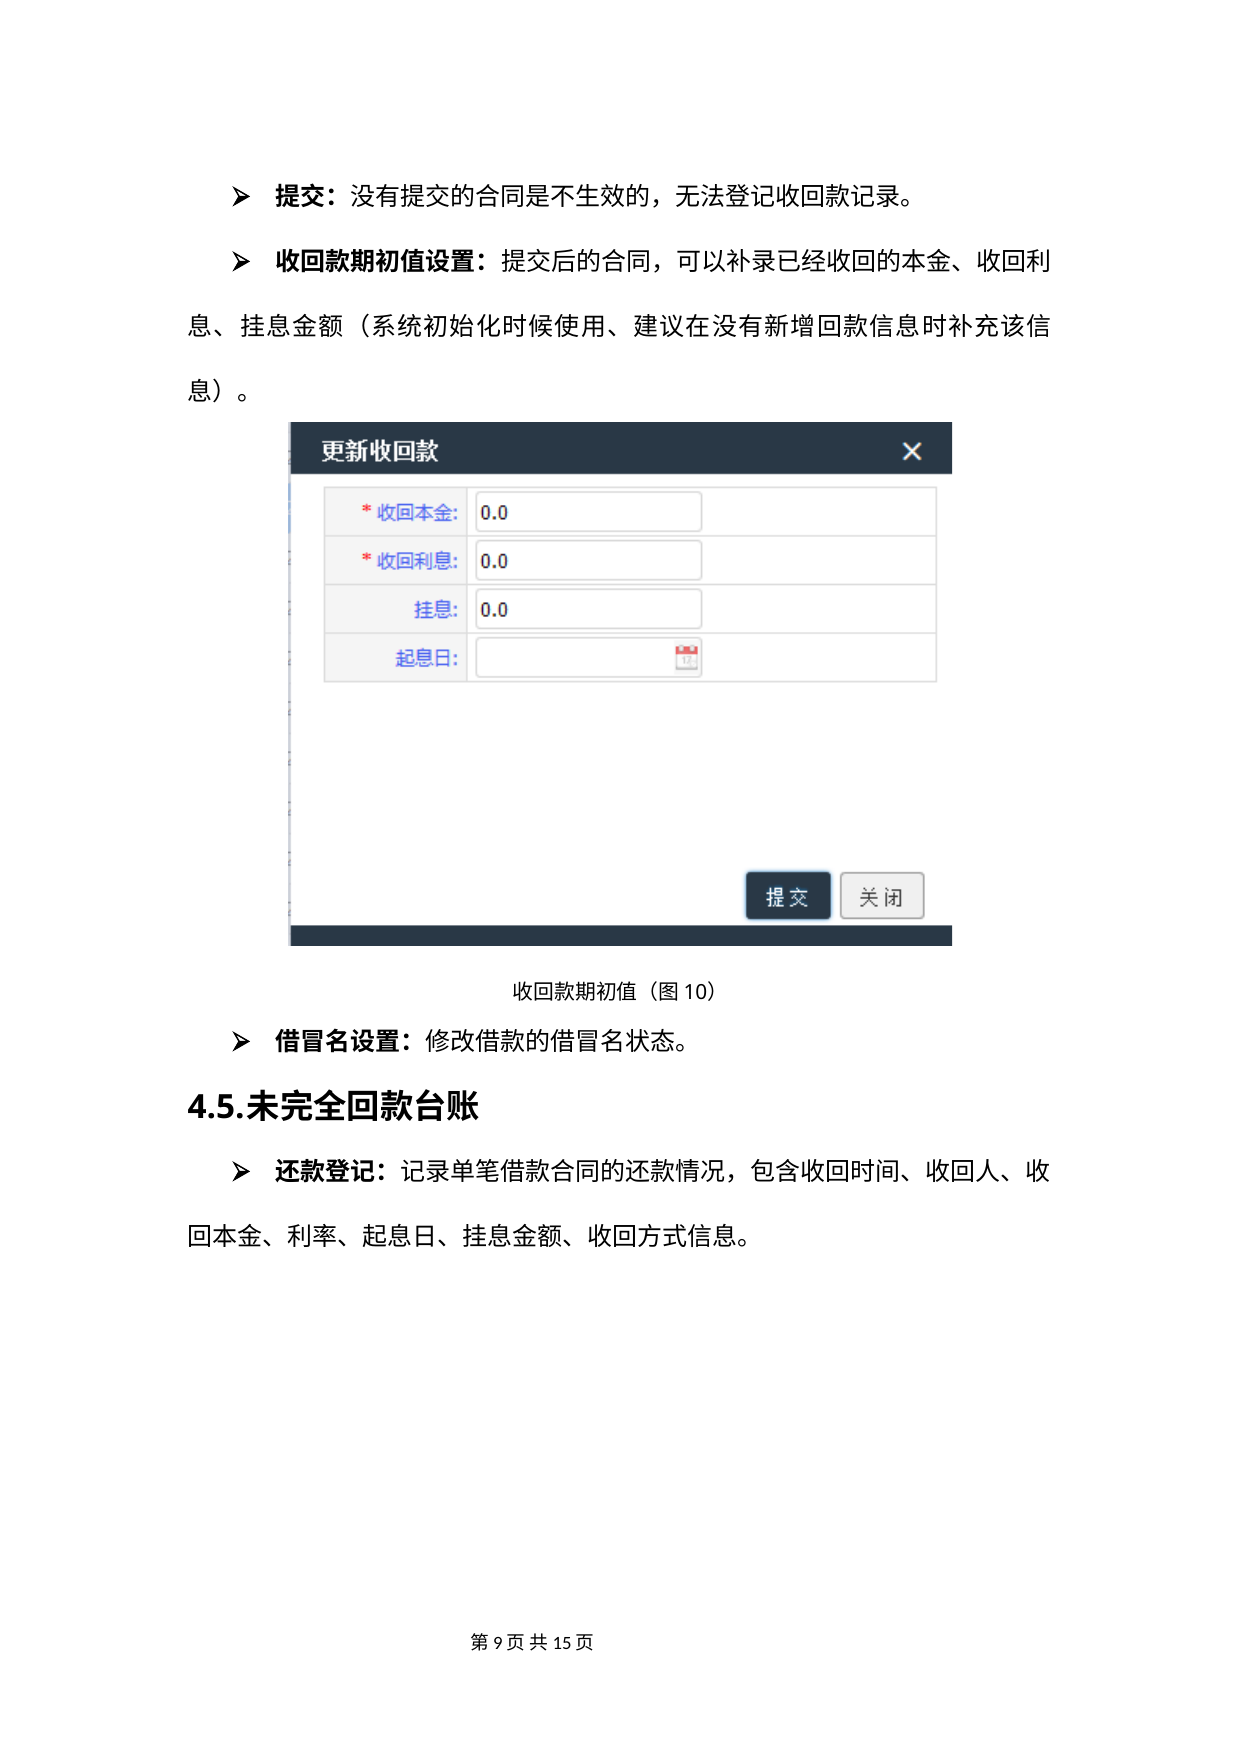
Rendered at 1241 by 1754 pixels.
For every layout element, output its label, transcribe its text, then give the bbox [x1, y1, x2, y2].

list 收回款期初值设置：提交后的合同，可以补录已经收回的本金、收回利息、挂息金额（系统初始化时候使用、建议在没有新增回款信息时补充该信息）。 [187, 227, 1053, 422]
list 借冒名设置：修改借款的借冒名状态。 [187, 1007, 1053, 1072]
list 还款登记：记录单笔借款合同的还款情况，包含收回时间、收回人、收回本金、利率、起息日、挂息金额、收回方式信息。 [187, 1137, 1053, 1267]
list 提交：没有提交的合同是不生效的，无法登记收回款记录。 [187, 162, 1053, 227]
text 收回款期初值（图10） [187, 974, 1053, 1007]
list 未完全回款台账 [187, 1072, 1053, 1137]
picture [288, 422, 953, 946]
